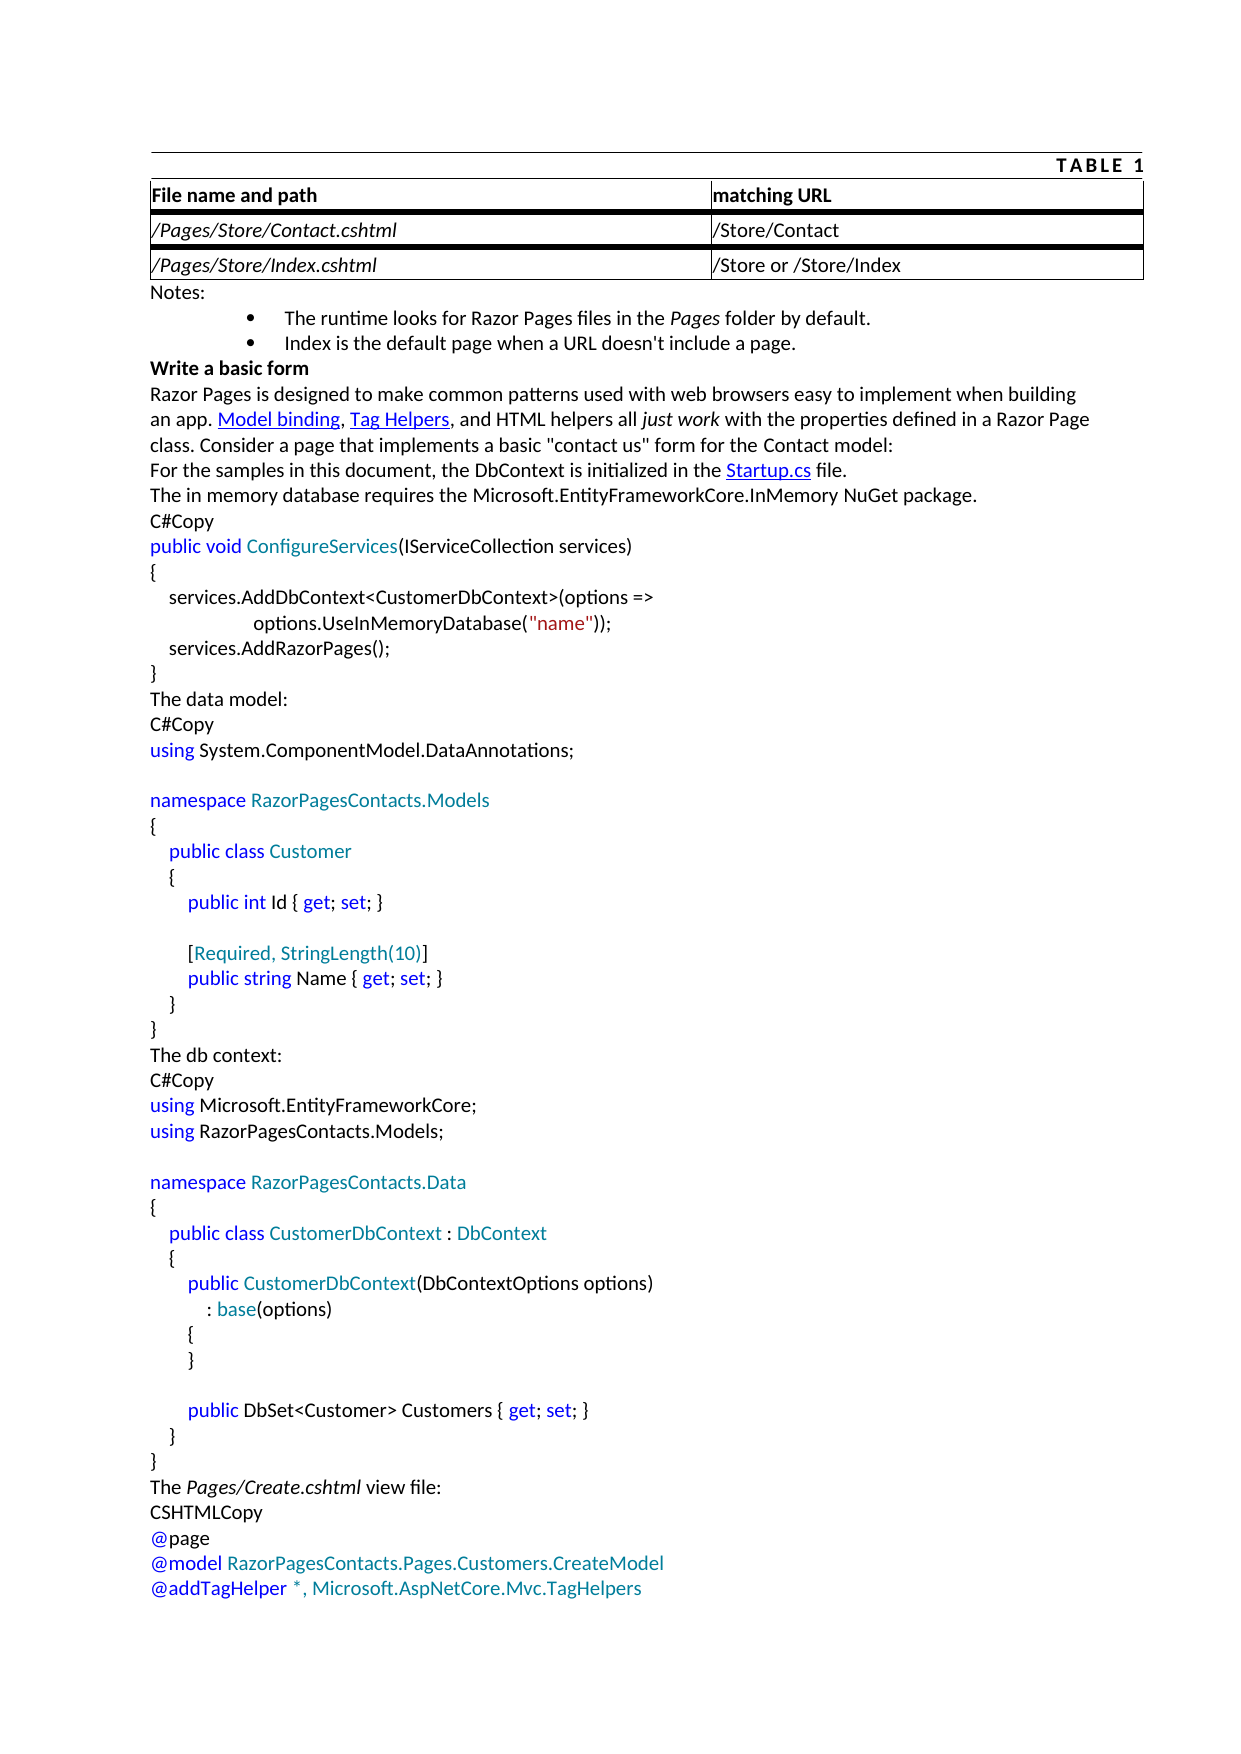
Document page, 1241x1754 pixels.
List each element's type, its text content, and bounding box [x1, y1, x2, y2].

text public string Name { get; set; } [150, 966, 1090, 991]
text options.UseInMemoryDatabase("name")); [150, 610, 1090, 635]
text } [150, 1347, 1090, 1372]
text : base(options) [150, 1296, 1090, 1321]
text public class CustomerDbContext : DbContext [150, 1220, 1090, 1245]
table_cell /Store or /Store/Index [712, 250, 1143, 279]
text Write a basic form [150, 356, 1090, 381]
text } [150, 1448, 1090, 1474]
text services.AddRazorPages(); [150, 635, 1090, 661]
text The Pages/Create.cshtml view file: [150, 1474, 1090, 1499]
table_cell matching URL [712, 181, 1143, 209]
text @addTagHelper *, Microsoft.AspNetCore.Mvc.TagHelpers [150, 1576, 1090, 1601]
text [Required, StringLength(10)] [150, 940, 1090, 966]
text { [150, 813, 1090, 838]
text public class Customer [150, 838, 1090, 864]
text { [150, 1321, 1090, 1347]
text public int Id { get; set; } [150, 889, 1090, 915]
table_cell File name and path [151, 181, 711, 209]
text { [150, 1245, 1090, 1271]
text @model RazorPagesContacts.Pages.Customers.CreateModel [150, 1550, 1090, 1576]
text The db context: [150, 1042, 1090, 1067]
table_cell /Store/Contact [712, 215, 1143, 244]
list Index is the default page when a URL doesn't include a page. [247, 330, 1090, 356]
text } [150, 1016, 1090, 1042]
text using System.ComponentModel.DataAnnotations; [150, 737, 1090, 762]
table_header TABLE 1 [150, 150, 1144, 181]
text } [150, 661, 1090, 686]
text public CustomerDbContext(DbContextOptions options) [150, 1271, 1090, 1296]
text { [150, 864, 1090, 889]
table_cell /Pages/Store/Index.cshtml [151, 250, 711, 279]
text } [150, 991, 1090, 1016]
table_cell /Pages/Store/Contact.cshtml [151, 215, 711, 244]
picture [438, 795, 442, 807]
text Razor Pages is designed to make common patterns used with web browsers easy to implement when building an app. Model binding, Tag Helpers, and HTML helpers all just work with the properties defined in a Razor Page class. Consider a page that implements a basic "contact us" form for the Contact model: [150, 381, 1090, 457]
text public void ConfigureServices(IServiceCollection services) [150, 533, 1090, 559]
text services.AddDbContext<CustomerDbContext>(options => [150, 584, 1090, 610]
text C#Copy [150, 711, 1090, 737]
text using RazorPagesContacts.Models; [150, 1118, 1090, 1143]
text namespace RazorPagesContacts.Models [150, 788, 1090, 813]
text Notes: [150, 280, 1090, 305]
text using Microsoft.EntityFrameworkCore; [150, 1093, 1090, 1118]
text The in memory database requires the Microsoft.EntityFrameworkCore.InMemory NuGet package. [150, 483, 1090, 508]
text C#Copy [150, 1067, 1090, 1093]
text @page [150, 1525, 1090, 1550]
text } [150, 1423, 1090, 1448]
list The runtime looks for Razor Pages files in the Pages folder by default. [247, 305, 1090, 330]
text CSHTMLCopy [150, 1499, 1090, 1525]
text { [150, 1194, 1090, 1220]
text The data model: [150, 686, 1090, 711]
text { [150, 559, 1090, 584]
text For the samples in this document, the DbContext is initialized in the Startup.cs file. [150, 457, 1090, 483]
text C#Copy [150, 508, 1090, 533]
text public DbSet<Customer> Customers { get; set; } [150, 1398, 1090, 1423]
text namespace RazorPagesContacts.Data [150, 1169, 1090, 1194]
picture [517, 1583, 521, 1595]
